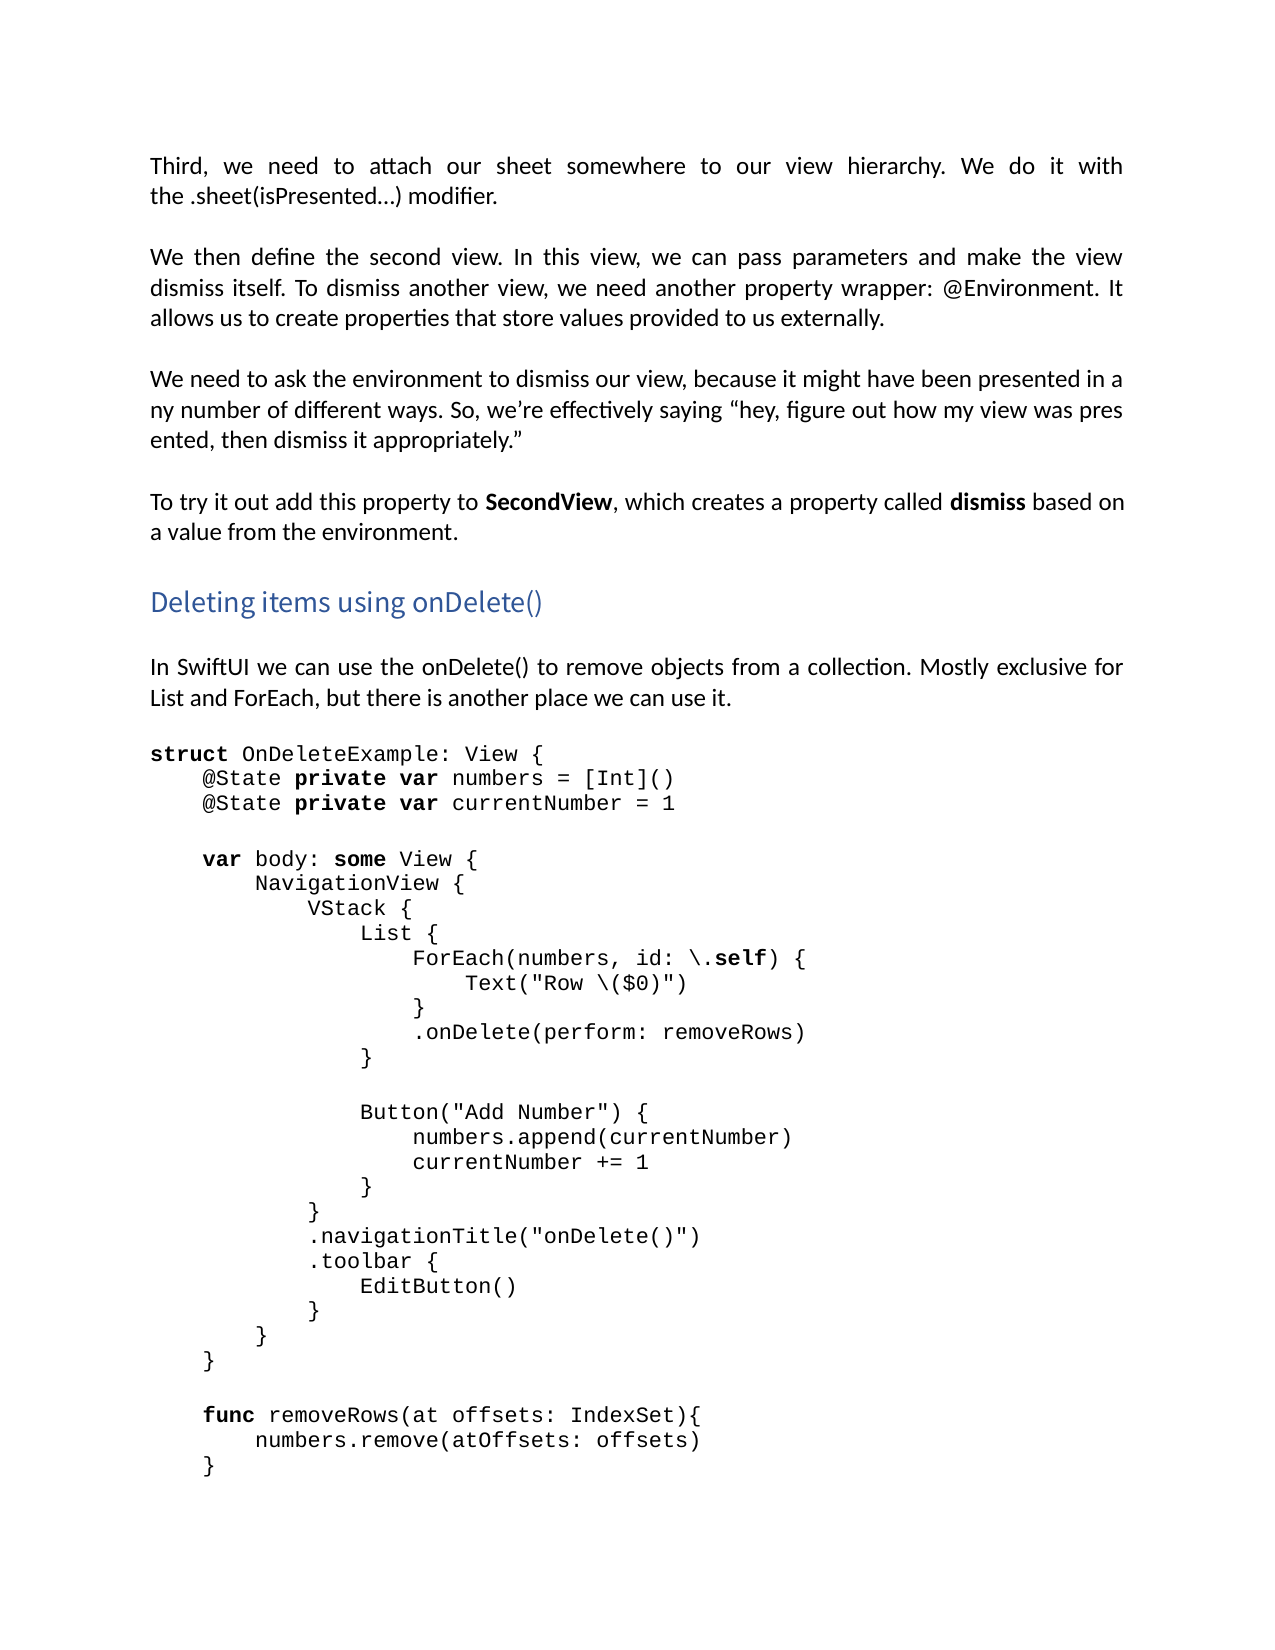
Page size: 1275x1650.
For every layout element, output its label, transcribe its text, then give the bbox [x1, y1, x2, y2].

text .onDelete(perform: removeRows) [150, 1021, 1125, 1046]
text numbers.append(currentNumber) [150, 1126, 1125, 1151]
text We then define the second view. In this view, we can pass parameters and make the view dismiss itself. To dismiss another view, we need another property wrapper: @Environment. It allows us to create properties that store values provided to us externally. [150, 242, 1125, 333]
text var body: some View { [150, 848, 1125, 872]
text } [150, 1201, 1125, 1225]
text } [150, 1349, 1125, 1374]
text } [150, 1324, 1125, 1349]
text } [150, 1176, 1125, 1201]
subtitle Deleting items using onDelete() [150, 581, 1125, 621]
text VStack { [150, 897, 1125, 922]
text } [150, 1454, 1125, 1479]
text To try it out add this property to SecondView, which creates a property called dismiss based on a value from the environment. [150, 486, 1125, 547]
text struct OnDeleteExample: View { [150, 743, 1125, 768]
text Text("Row \($0)") [150, 972, 1125, 996]
text In SwiftUI we can use the onDelete() to remove objects from a collection. Mostly exclusive for List and ForEach, but there is another place we can use it. [150, 651, 1125, 712]
text numbers.remove(atOffsets: offsets) [150, 1429, 1125, 1454]
text } [150, 1046, 1125, 1071]
text List { [150, 922, 1125, 947]
text } [150, 996, 1125, 1021]
text currentNumber += 1 [150, 1151, 1125, 1176]
text func removeRows(at offsets: IndexSet){ [150, 1404, 1125, 1429]
text We need to ask the environment to dismiss our view, because it might have been presented in any number of different ways. So, we’re effectively saying “hey, figure out how my view was presented, then dismiss it appropriately.” [150, 364, 1125, 455]
text Third, we need to attach our sheet somewhere to our view hierarchy. We do it with the .sheet(isPresented…) modifier. [150, 150, 1125, 211]
text .navigationTitle("onDelete()") [150, 1225, 1125, 1250]
text .toolbar { [150, 1250, 1125, 1275]
text } [150, 1300, 1125, 1324]
text NavigationView { [150, 872, 1125, 897]
text EditButton() [150, 1275, 1125, 1300]
text ForEach(numbers, id: \.self) { [150, 947, 1125, 972]
text @State private var currentNumber = 1 [150, 792, 1125, 817]
text Button("Add Number") { [150, 1101, 1125, 1126]
text @State private var numbers = [Int]() [150, 768, 1125, 792]
